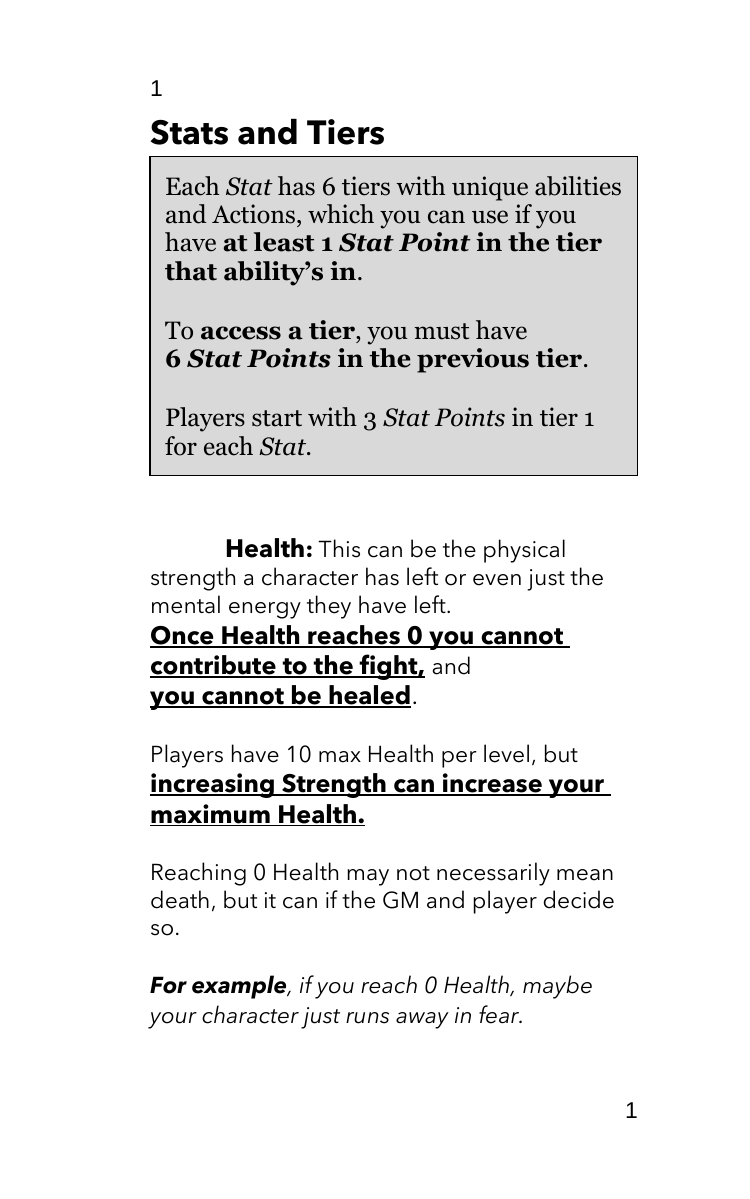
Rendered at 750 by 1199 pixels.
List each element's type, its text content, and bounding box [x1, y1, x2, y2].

text Players have 10 max Health per level, but increasing Strength can increase your maximum Health. [150, 741, 637, 829]
text For example, if you reach 0 Health, maybe your character just runs away in fear. [150, 971, 637, 1029]
text Once Health reaches 0 you cannot contribute to the fight, and you cannot be healed. [150, 620, 637, 711]
text Health: This can be the physical strength a character has left or even just the mental energy they have left. [150, 533, 637, 619]
text Reaching 0 Health may not necessarily mean death, but it can if the GM and player decide so. [150, 830, 637, 942]
text Stats and Tiers [150, 112, 637, 153]
